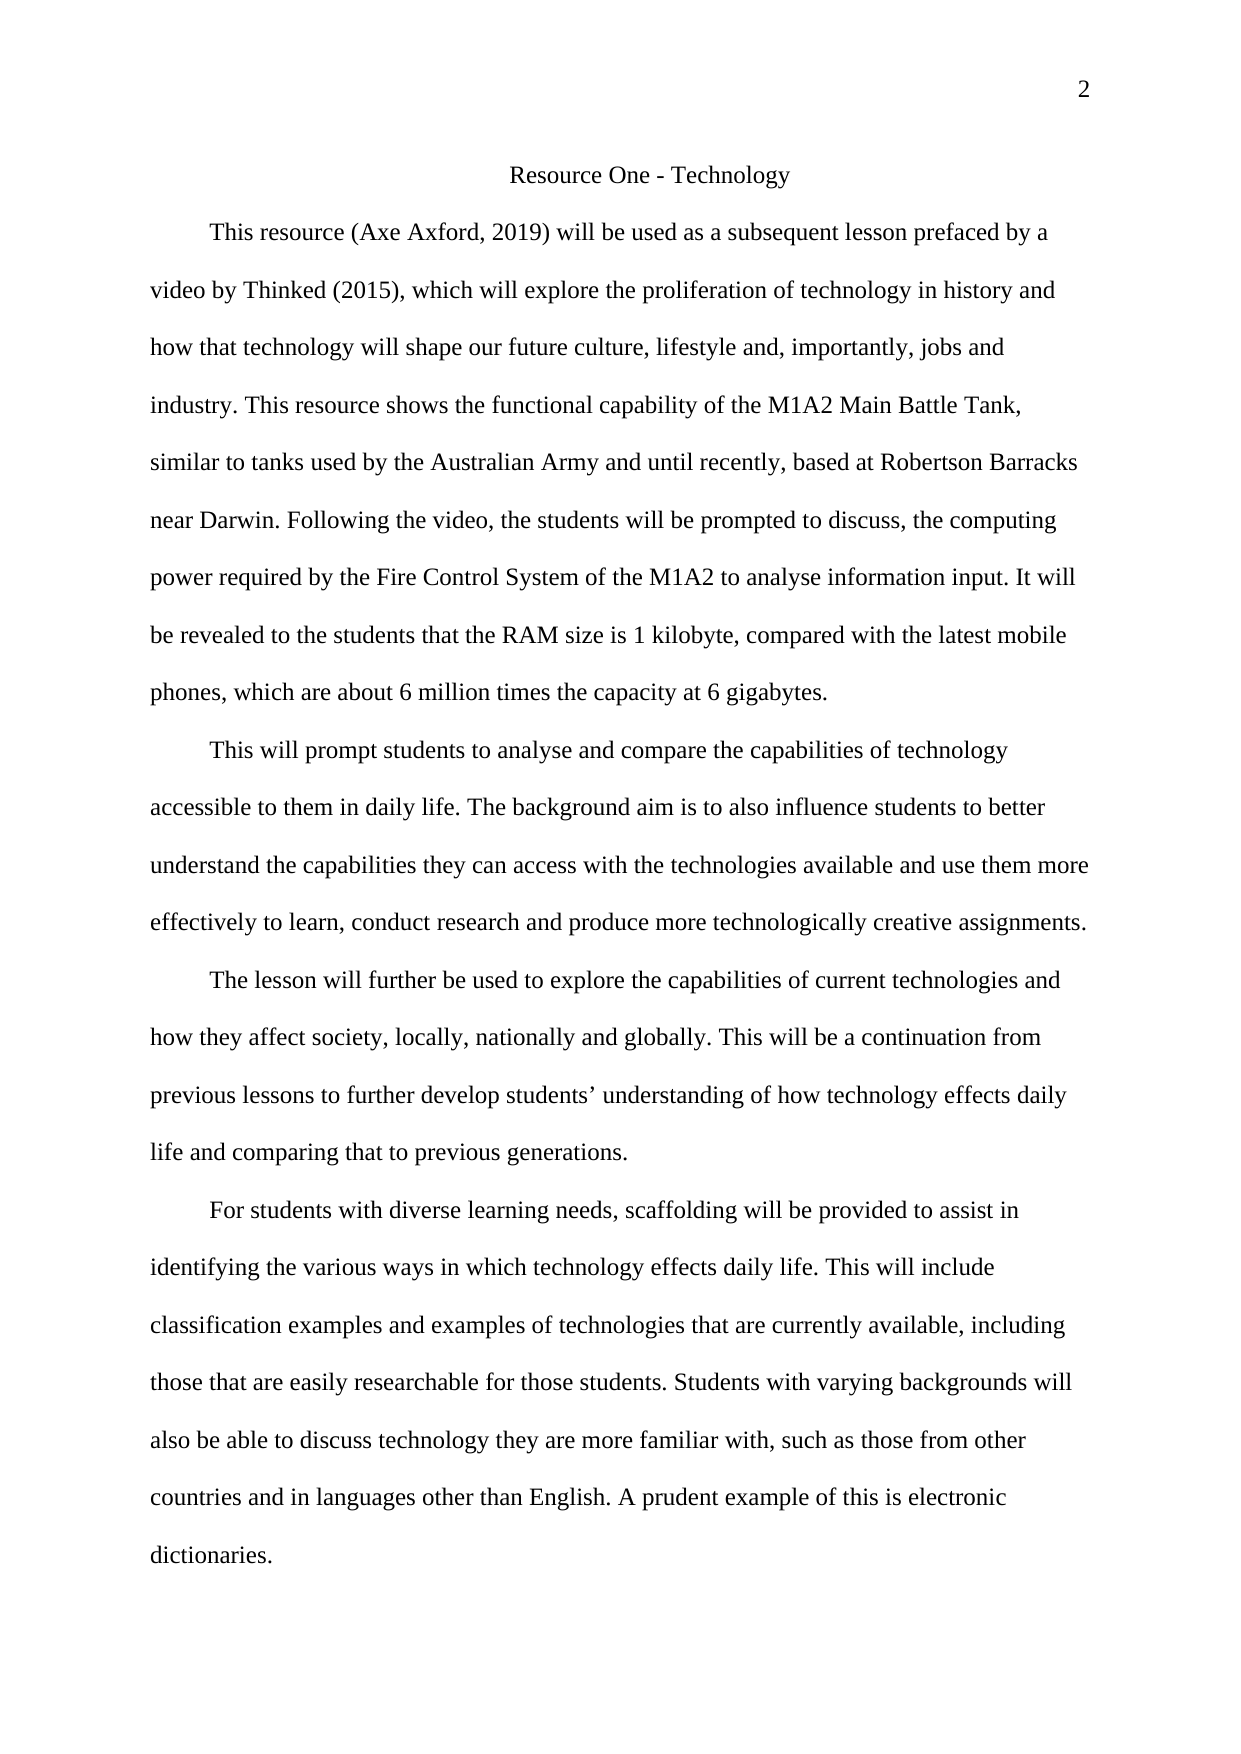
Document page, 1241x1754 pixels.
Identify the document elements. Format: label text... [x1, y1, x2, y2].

text This resource (Axe Axford, 2019) will be used as a subsequent lesson prefaced by a video by Thinked (2015), which will explore the proliferation of technology in history and how that technology will shape our future culture, lifestyle and, importantly, jobs and industry. This resource shows the functional capability of the M1A2 Main Battle Tank, similar to tanks used by the Australian Army and until recently, based at Robertson Barracks near Darwin. Following the video, the students will be prompted to discuss, the computing power required by the Fire Control System of the M1A2 to analyse information input. It will be revealed to the students that the RAM size is 1 kilobyte, compared with the latest mobile phones, which are about 6 million times the capacity at 6 gigabytes. [150, 217, 1090, 706]
text This will prompt students to analyse and compare the capabilities of technology accessible to them in daily life. The background aim is to also influence students to better understand the capabilities they can access with the technologies available and use them more effectively to learn, conduct research and produce more technologically creative assignments. [150, 735, 1090, 936]
text Resource One - Technology [150, 160, 1090, 189]
text For students with diverse learning needs, scaffolding will be provided to assist in identifying the various ways in which technology effects daily life. This will include classification examples and examples of technologies that are currently available, including those that are easily researchable for those students. Students with varying backgrounds will also be able to discuss technology they are more familiar with, such as those from other countries and in languages other than English. A prudent example of this is electronic dictionaries. [150, 1195, 1090, 1569]
text The lesson will further be used to explore the capabilities of current technologies and how they affect society, locally, nationally and globally. This will be a continuation from previous lessons to further develop students’ understanding of how technology effects daily life and comparing that to previous generations. [150, 965, 1090, 1166]
